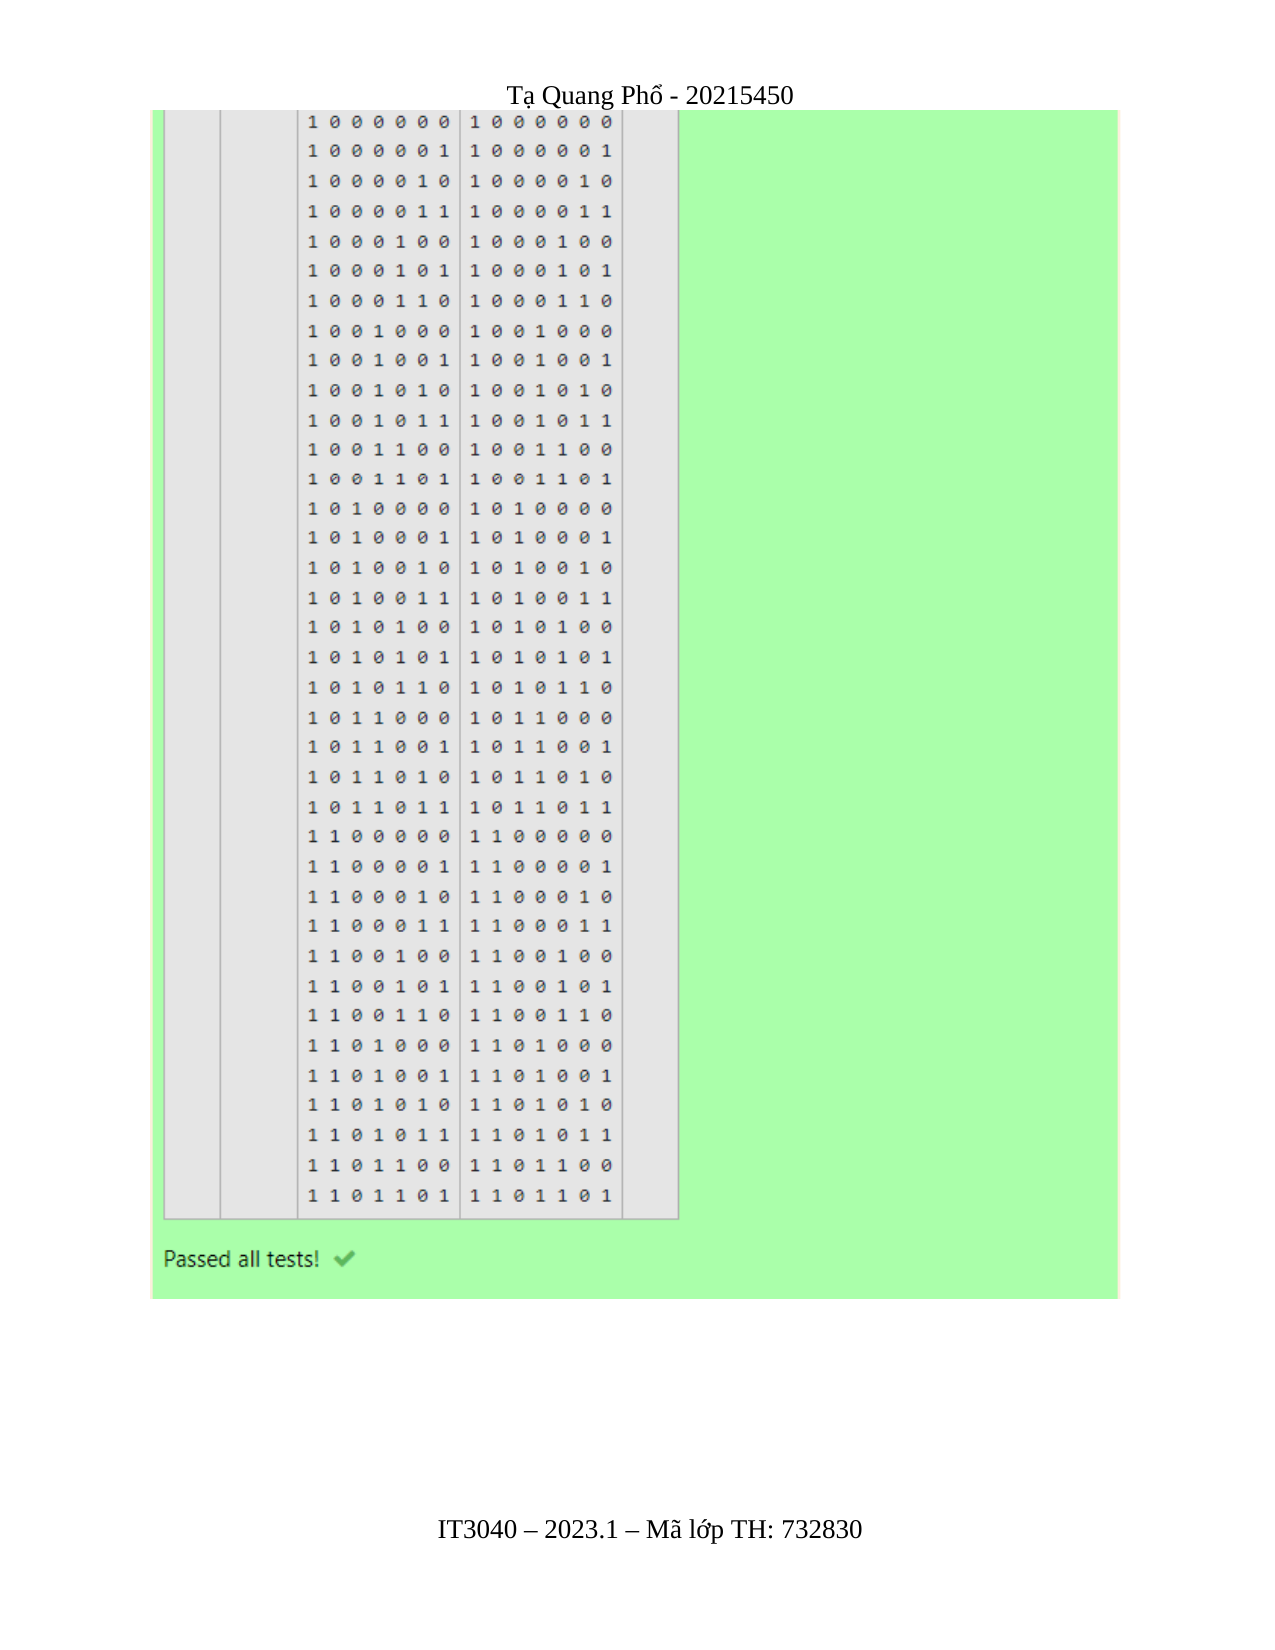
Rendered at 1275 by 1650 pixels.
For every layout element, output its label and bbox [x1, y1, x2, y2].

picture [150, 110, 1121, 1299]
